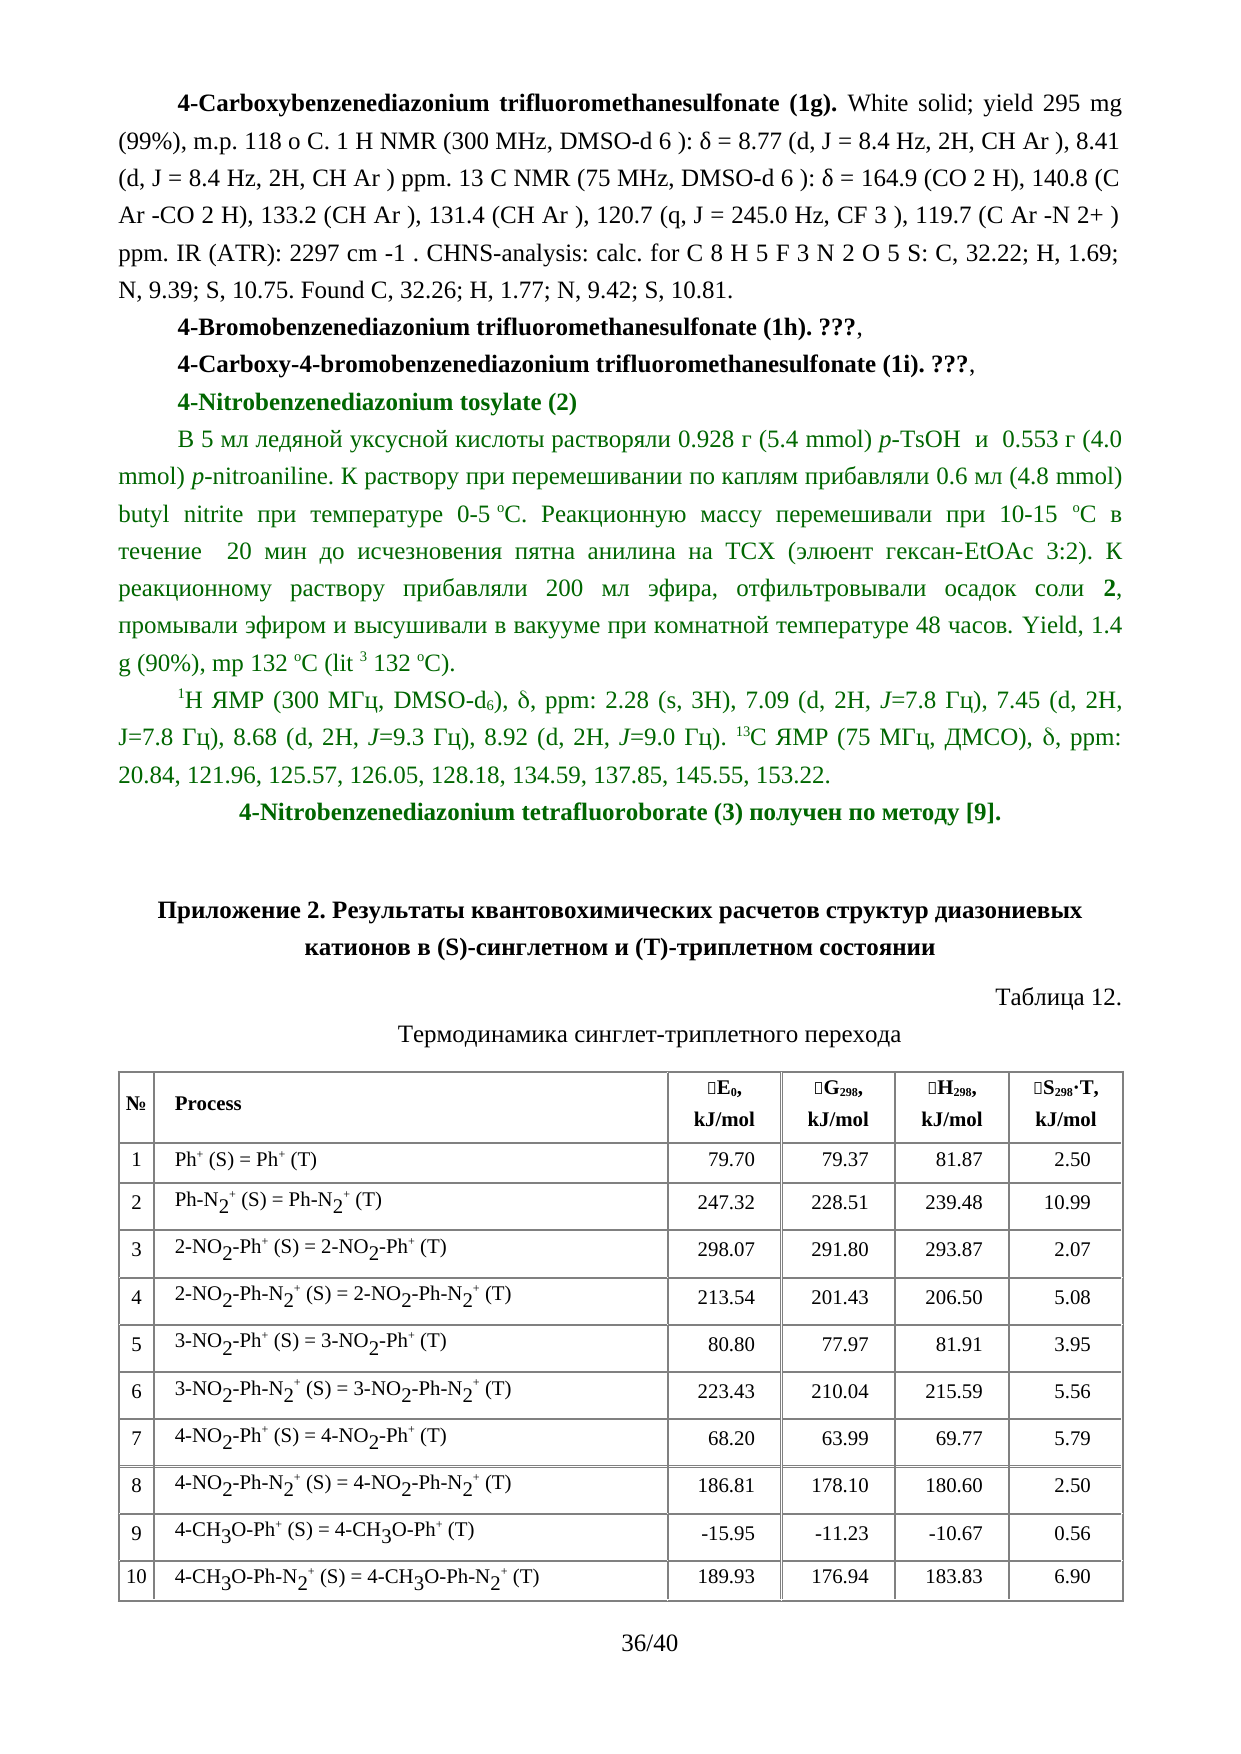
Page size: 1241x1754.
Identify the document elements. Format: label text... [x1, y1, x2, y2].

table_cell 201.43 [783, 1279, 894, 1324]
table_cell 293.87 [896, 1231, 1008, 1277]
table_cell 7 [120, 1420, 153, 1465]
table_header S298·T, kJ/mol [1010, 1073, 1122, 1142]
table_cell 63.99 [783, 1420, 894, 1465]
table_cell 1 [120, 1144, 153, 1182]
text 1H ЯМР (300 МГц, DMSO-d6), , ppm: 2.28 (s, 3H), 7.09 (d, 2H, J=7.8 Гц), 7.45 (d, 2H, J=7.8 Гц), 8.68 (d, 2H, J=9.3 Гц), 8.92 (d, 2H, J=9.0 Гц). 13C ЯМР (75 МГц, ДМСО), , ppm: 20.84, 121.96, 125.57, 126.05, 128.18, 134.59, 137.85, 145.55, 153.22. [118, 685, 1122, 788]
table_cell 206.50 [896, 1279, 1008, 1324]
table_cell Ph-N2+ (S) = Ph-N2+ (T) [155, 1184, 667, 1229]
table_cell 189.93 [667, 1562, 781, 1600]
text 4-Carboxy-4-bromobenzenediazonium trifluoromethanesulfonate (1i). ???, [118, 349, 1122, 378]
table_cell 2.50 [1010, 1142, 1122, 1182]
table_header E0, kJ/mol [669, 1073, 780, 1142]
table_cell 176.94 [781, 1562, 895, 1600]
table_cell -11.23 [783, 1515, 894, 1560]
table_cell -15.95 [669, 1515, 780, 1560]
table_cell 291.80 [783, 1231, 894, 1277]
table_cell 2.07 [1010, 1229, 1122, 1277]
table_cell 79.70 [669, 1144, 780, 1182]
table_cell 2-NO2-Ph-N2+ (S) = 2-NO2-Ph-N2+ (T) [155, 1279, 667, 1324]
table_header G298, kJ/mol [783, 1073, 894, 1142]
table_cell 4-NO2-Ph+ (S) = 4-NO2-Ph+ (T) [155, 1420, 667, 1465]
table_cell 6.90 [1009, 1560, 1122, 1600]
table_cell 3 [120, 1231, 153, 1277]
table_cell 247.32 [669, 1184, 780, 1229]
table_cell 2.50 [1010, 1465, 1122, 1512]
table_cell 9 [120, 1515, 153, 1560]
table_cell 81.91 [896, 1326, 1008, 1371]
text 4-Bromobenzenediazonium trifluoromethanesulfonate (1h). ???, [118, 312, 1122, 341]
table_cell 4-CH3O-Ph+ (S) = 4-CH3O-Ph+ (T) [155, 1515, 667, 1560]
table_cell 2-NO2-Ph+ (S) = 2-NO2-Ph+ (T) [155, 1231, 667, 1277]
table_cell 77.97 [783, 1326, 894, 1371]
table_cell 4 [120, 1279, 153, 1324]
text 4-Nitrobenzenediazonium tosylate (2) [118, 387, 1122, 416]
table_cell 79.37 [783, 1144, 894, 1182]
table_cell 213.54 [669, 1279, 780, 1324]
table_cell Ph+ (S) = Ph+ (T) [155, 1144, 667, 1182]
table_cell 228.51 [783, 1184, 894, 1229]
table_header Process [155, 1073, 667, 1142]
table_cell 81.87 [896, 1144, 1008, 1182]
text В 5 мл ледяной уксусной кислоты растворяли 0.928 г (5.4 mmol) p-TsOH и 0.553 г (4.0 mmol) p-nitroaniline. К раствору при перемешивании по каплям прибавляли 0.6 мл (4.8 mmol) butyl nitrite при температуре 0-5 оС. Реакционную массу перемешивали при 10-15 оС в течение 20 мин до исчезновения пятна анилина на ТСХ (элюент гексан-EtOAc 3:2). К реакционному раствору прибавляли 200 мл эфира, отфильтровывали осадок соли 2, промывали эфиром и высушивали в вакууме при комнатной температуре 48 часов. Yield, 1.4 g (90%), mp 132 oC (lit 3 132 oC). [118, 424, 1122, 677]
text Таблица 12. [118, 982, 1122, 1010]
table_cell 2 [120, 1184, 153, 1229]
table_cell 239.48 [896, 1184, 1008, 1229]
table_cell 210.04 [783, 1373, 894, 1418]
table_cell 298.07 [669, 1231, 780, 1277]
table_cell 4-NO2-Ph-N2+ (S) = 4-NO2-Ph-N2+ (T) [155, 1468, 667, 1512]
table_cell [154, 1562, 667, 1600]
table_cell 6 [120, 1373, 153, 1418]
table_cell 183.83 [895, 1562, 1009, 1600]
table_cell 3-NO2-Ph-N2+ (S) = 3-NO2-Ph-N2+ (T) [155, 1373, 667, 1418]
table_cell 186.81 [669, 1468, 780, 1512]
table_header № [120, 1073, 153, 1142]
table_cell 5 [120, 1326, 153, 1371]
text 4-Carboxybenzenediazonium trifluoromethanesulfonate (1g). White solid; yield 295 mg (99%), m.p. 118 o C. 1 Н NMR (300 MHz, DMSO-d 6 ): δ = 8.77 (d, J = 8.4 Hz, 2H, CH Ar ), 8.41 (d, J = 8.4 Hz, 2H, CH Ar ) ppm. 13 С NMR (75 MHz, DMSO-d 6 ): δ = 164.9 (CO 2 H), 140.8 (C Ar -CO 2 H), 133.2 (CH Ar ), 131.4 (CH Ar ), 120.7 (q, J = 245.0 Hz, CF 3 ), 119.7 (C Ar -N 2+ ) ppm. IR (ATR): 2297 cm -1 . CHNS-analysis: calc. for C 8 H 5 F 3 N 2 O 5 S: C, 32.22; H, 1.69; N, 9.39; S, 10.75. Found C, 32.26; H, 1.77; N, 9.42; S, 10.81. [118, 88, 1122, 304]
table_cell 215.59 [896, 1373, 1008, 1418]
table_cell 3.95 [1010, 1324, 1122, 1371]
table_cell 0.56 [1010, 1513, 1122, 1560]
table_cell 10 [120, 1562, 154, 1600]
table_header H298, kJ/mol [896, 1073, 1008, 1142]
table_cell 180.60 [896, 1468, 1008, 1512]
table_cell 5.79 [1010, 1418, 1122, 1465]
table_cell 8 [120, 1468, 153, 1512]
text 4-Nitrobenzenediazonium tetrafluoroborate (3) получен по методу [9]. [118, 797, 1122, 826]
table_cell 80.80 [669, 1326, 780, 1371]
table_cell 68.20 [669, 1420, 780, 1465]
table_cell 5.56 [1010, 1371, 1122, 1418]
text Приложение 2. Результаты квантовохимических расчетов структур диазониевых катионов в (S)-синглетном и (T)-триплетном состоянии [118, 895, 1122, 961]
table_cell 178.10 [783, 1468, 894, 1512]
text Термодинамика синглет-триплетного перехода [118, 1019, 1122, 1048]
table_cell 10.99 [1010, 1182, 1122, 1229]
table_cell 3-NO2-Ph+ (S) = 3-NO2-Ph+ (T) [155, 1326, 667, 1371]
table_cell 223.43 [669, 1373, 780, 1418]
table_cell 69.77 [896, 1420, 1008, 1465]
table_cell 5.08 [1010, 1277, 1122, 1324]
table_cell -10.67 [896, 1515, 1008, 1560]
